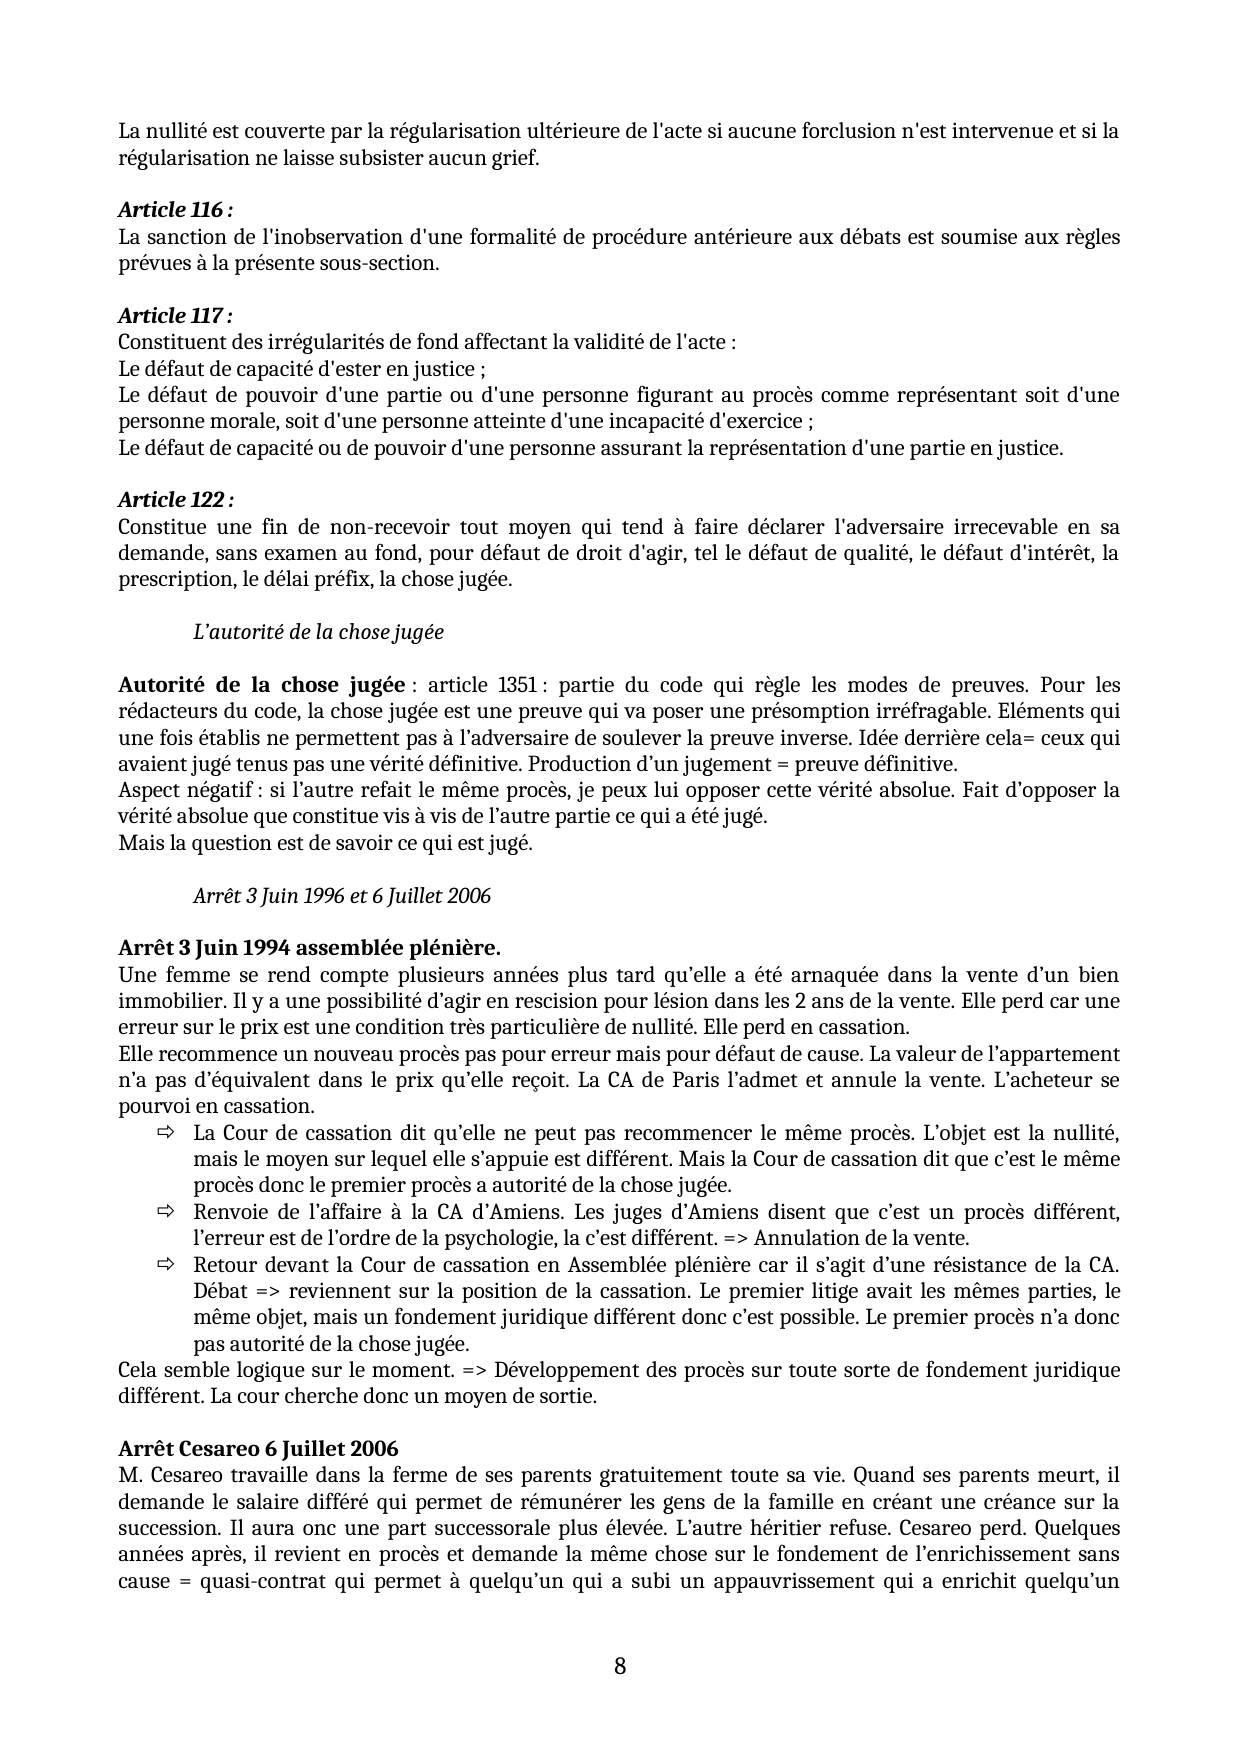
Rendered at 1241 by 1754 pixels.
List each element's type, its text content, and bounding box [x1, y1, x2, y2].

text Constitue une fin de non-recevoir tout moyen qui tend à faire déclarer l'adversaire irrecevable en sa demande, sans examen au fond, pour défaut de droit d'agir, tel le défaut de qualité, le défaut d'intérêt, la prescription, le délai préfix, la chose jugée. [118, 513, 1122, 592]
text Le défaut de capacité d'ester en justice ; [118, 355, 1122, 382]
text La nullité est couverte par la régularisation ultérieure de l'acte si aucune forclusion n'est intervenue et si la régularisation ne laisse subsister aucun grief. [118, 118, 1122, 171]
text Une femme se rend compte plusieurs années plus tard qu’elle a été arnaquée dans la vente d’un bien immobilier. Il y a une possibilité d’agir en rescision pour lésion dans les 2 ans de la vente. Elle perd car une erreur sur le prix est une condition très particulière de nullité. Elle perd en cassation. [118, 961, 1122, 1041]
text Arrêt Cesareo 6 Juillet 2006 [118, 1436, 1122, 1462]
text La sanction de l'inobservation d'une formalité de procédure antérieure aux débats est soumise aux règles prévues à la présente sous-section. [118, 223, 1122, 276]
text L’autorité de la chose jugée [118, 619, 1122, 645]
list Retour devant la Cour de cassation en Assemblée plénière car il s’agit d’une résistance de la CA. Débat => reviennent sur la position de la cassation. Le premier litige avait les mêmes parties, le même objet, mais un fondement juridique différent donc c’est possible. Le premier procès n’a donc pas autorité de la chose jugée. [156, 1251, 1122, 1357]
text Le défaut de pouvoir d'une partie ou d'une personne figurant au procès comme représentant soit d'une personne morale, soit d'une personne atteinte d'une incapacité d'exercice ; [118, 382, 1122, 434]
text Le défaut de capacité ou de pouvoir d'une personne assurant la représentation d'une partie en justice. [118, 434, 1122, 461]
text Elle recommence un nouveau procès pas pour erreur mais pour défaut de cause. La valeur de l’appartement n’a pas d’équivalent dans le prix qu’elle reçoit. La CA de Paris l’admet et annule la vente. L’acheteur se pourvoi en cassation. [118, 1041, 1122, 1119]
text Arrêt 3 Juin 1996 et 6 Juillet 2006 [118, 882, 1122, 909]
list La Cour de cassation dit qu’elle ne peut pas recommencer le même procès. L’objet est la nullité, mais le moyen sur lequel elle s’appuie est différent. Mais la Cour de cassation dit que c’est le même procès donc le premier procès a autorité de la chose jugée. [156, 1119, 1122, 1199]
text Article 116 : [118, 197, 1122, 223]
list Renvoie de l’affaire à la CA d’Amiens. Les juges d’Amiens disent que c’est un procès différent, l’erreur est de l’ordre de la psychologie, la c’est différent. => Annulation de la vente. [156, 1199, 1122, 1251]
text Autorité de la chose jugée : article 1351 : partie du code qui règle les modes de preuves. Pour les rédacteurs du code, la chose jugée est une preuve qui va poser une présomption irréfragable. Eléments qui une fois établis ne permettent pas à l’adversaire de soulever la preuve inverse. Idée derrière cela= ceux qui avaient jugé tenus pas une vérité définitive. Production d’un jugement = preuve définitive. [118, 672, 1122, 777]
text Constituent des irrégularités de fond affectant la validité de l'acte : [118, 329, 1122, 355]
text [118, 1462, 1122, 1594]
text Article 117 : [118, 303, 1122, 329]
text Cela semble logique sur le moment. => Développement des procès sur toute sorte de fondement juridique différent. La cour cherche donc un moyen de sortie. [118, 1357, 1122, 1409]
text Aspect négatif : si l’autre refait le même procès, je peux lui opposer cette vérité absolue. Fait d’opposer la vérité absolue que constitue vis à vis de l’autre partie ce qui a été jugé. [118, 777, 1122, 830]
text Mais la question est de savoir ce qui est jugé. [118, 830, 1122, 856]
text Article 122 : [118, 487, 1122, 513]
text Arrêt 3 Juin 1994 assemblée plénière. [118, 935, 1122, 961]
